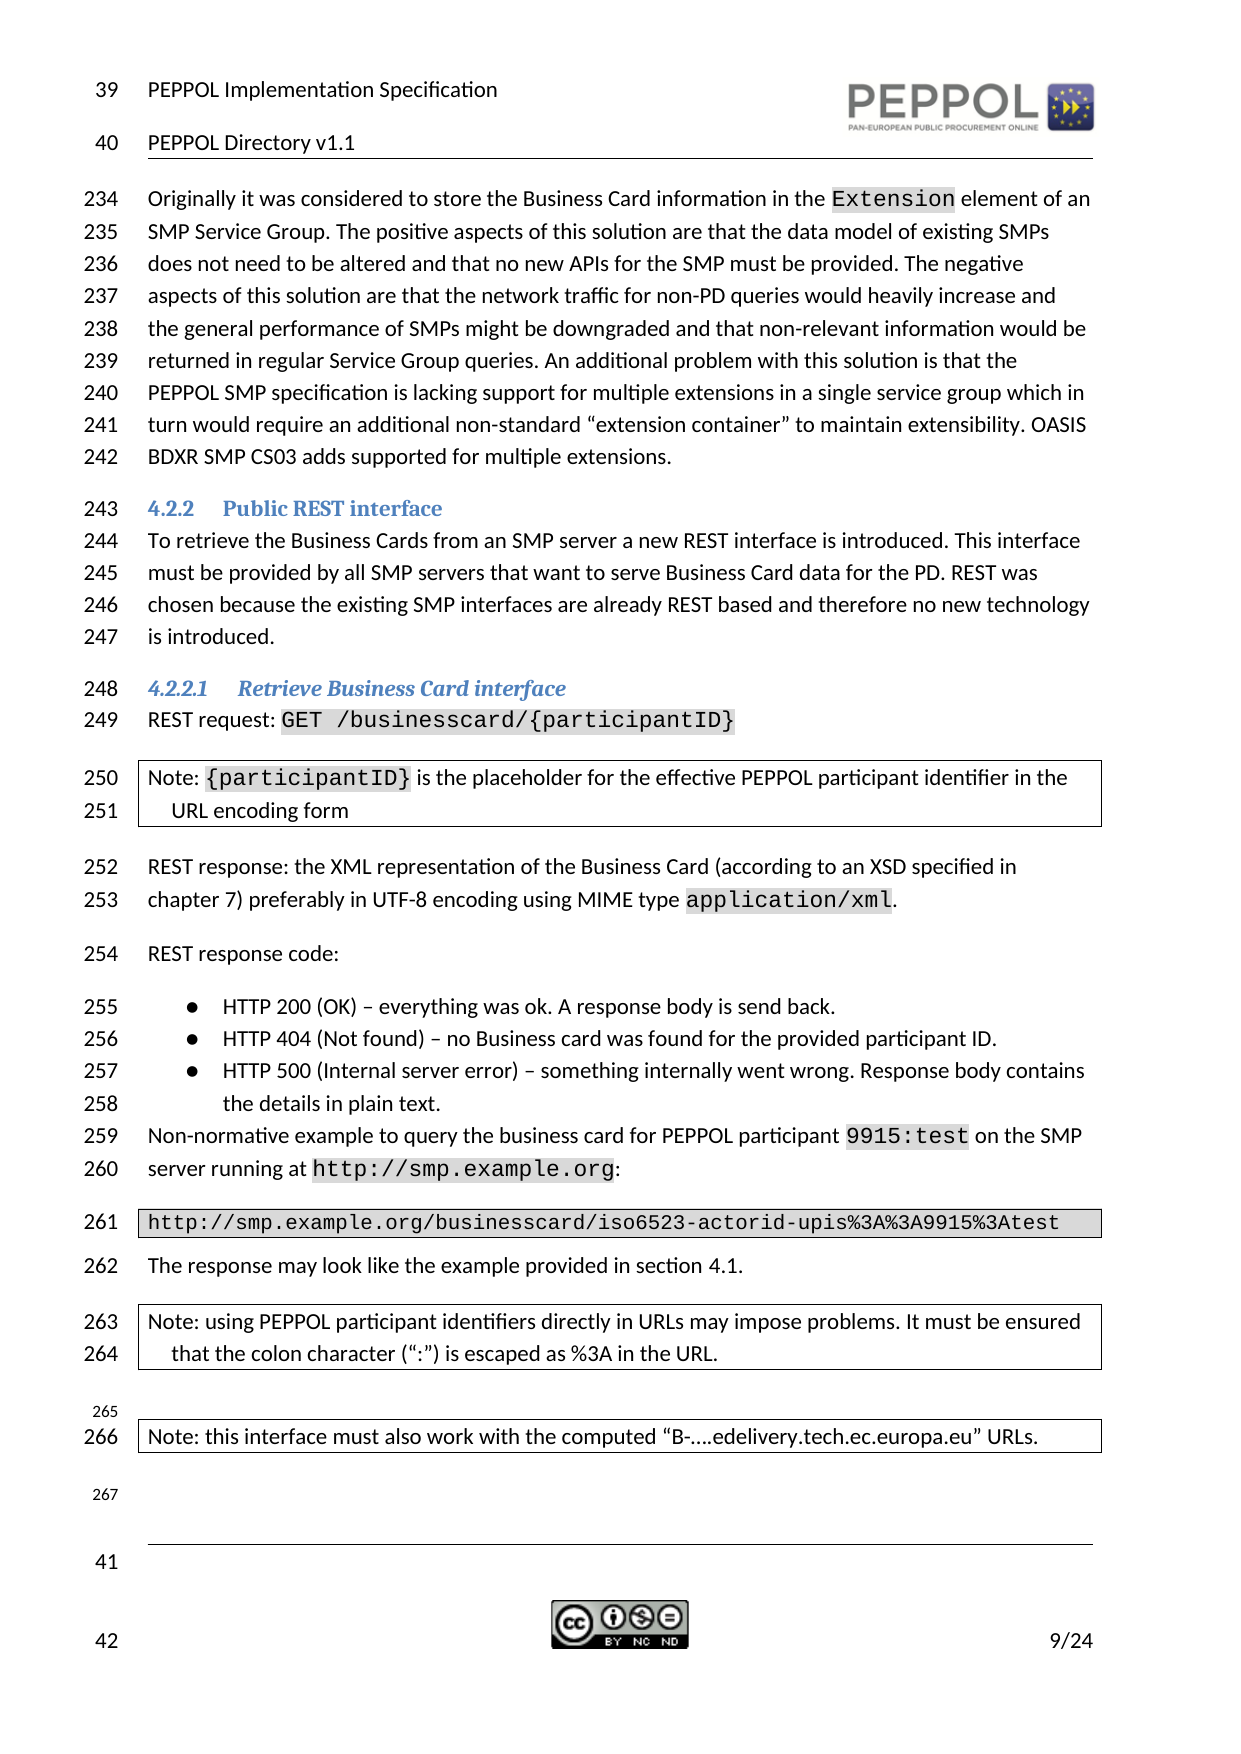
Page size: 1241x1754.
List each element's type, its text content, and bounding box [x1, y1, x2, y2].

text To retrieve the Business Cards from an SMP server a new REST interface is introduced. This interface must be provided by all SMP servers that want to serve Business Card data for the PD. REST was chosen because the existing SMP interfaces are already REST based and therefore no new technology is introduced. [148, 526, 1093, 650]
text The response may look like the example provided in section 4.1. [148, 1251, 1093, 1279]
text REST request: GET /businesscard/{participantID} [148, 706, 1093, 735]
text Note: using PEPPOL participant identifiers directly in URLs may impose problems. It must be ensured that the colon character (“:”) is escaped as %3A in the URL. [139, 1305, 1101, 1369]
text Note: this interface must also work with the computed “B-….edelivery.tech.ec.europa.eu” URLs. [139, 1420, 1101, 1452]
picture [842, 77, 1100, 137]
text http://smp.example.org/businesscard/iso6523-actorid-upis%3A%3A9915%3Atest [139, 1210, 1101, 1237]
text REST response: the XML representation of the Business Card (according to an XSD specified in chapter 7) preferably in UTF-8 encoding using MIME type application/xml. [148, 852, 1093, 914]
text REST response code: [148, 939, 1093, 967]
picture [551, 1600, 689, 1649]
text Non-normative example to query the business card for PEPPOL participant 9915:test on the SMP server running at http://smp.example.org: [148, 1121, 1093, 1183]
list HTTP 404 (Not found) – no Business card was found for the provided participant ID. [185, 1024, 1093, 1052]
list HTTP 500 (Internal server error) – something internally went wrong. Response body contains the details in plain text. [185, 1056, 1093, 1117]
subtitle Retrieve Business Card interface [148, 675, 1093, 702]
subtitle Public REST interface [148, 496, 1093, 522]
list HTTP 200 (OK) – everything was ok. A response body is send back. [185, 992, 1093, 1020]
text Originally it was considered to store the Business Card information in the Extension element of an SMP Service Group. The positive aspects of this solution are that the data model of existing SMPs does not need to be altered and that no new APIs for the SMP must be provided. The negative aspects of this solution are that the network traffic for non-PD queries would heavily increase and the general performance of SMPs might be downgraded and that non-relevant information would be returned in regular Service Group queries. An additional problem with this solution is that the PEPPOL SMP specification is lacking support for multiple extensions in a single service group which in turn would require an additional non-standard “extension container” to maintain extensibility. OASIS BDXR SMP CS03 adds supported for multiple extensions. [148, 184, 1093, 471]
text Note: {participantID} is the placeholder for the effective PEPPOL participant identifier in the URL encoding form [139, 761, 1101, 826]
